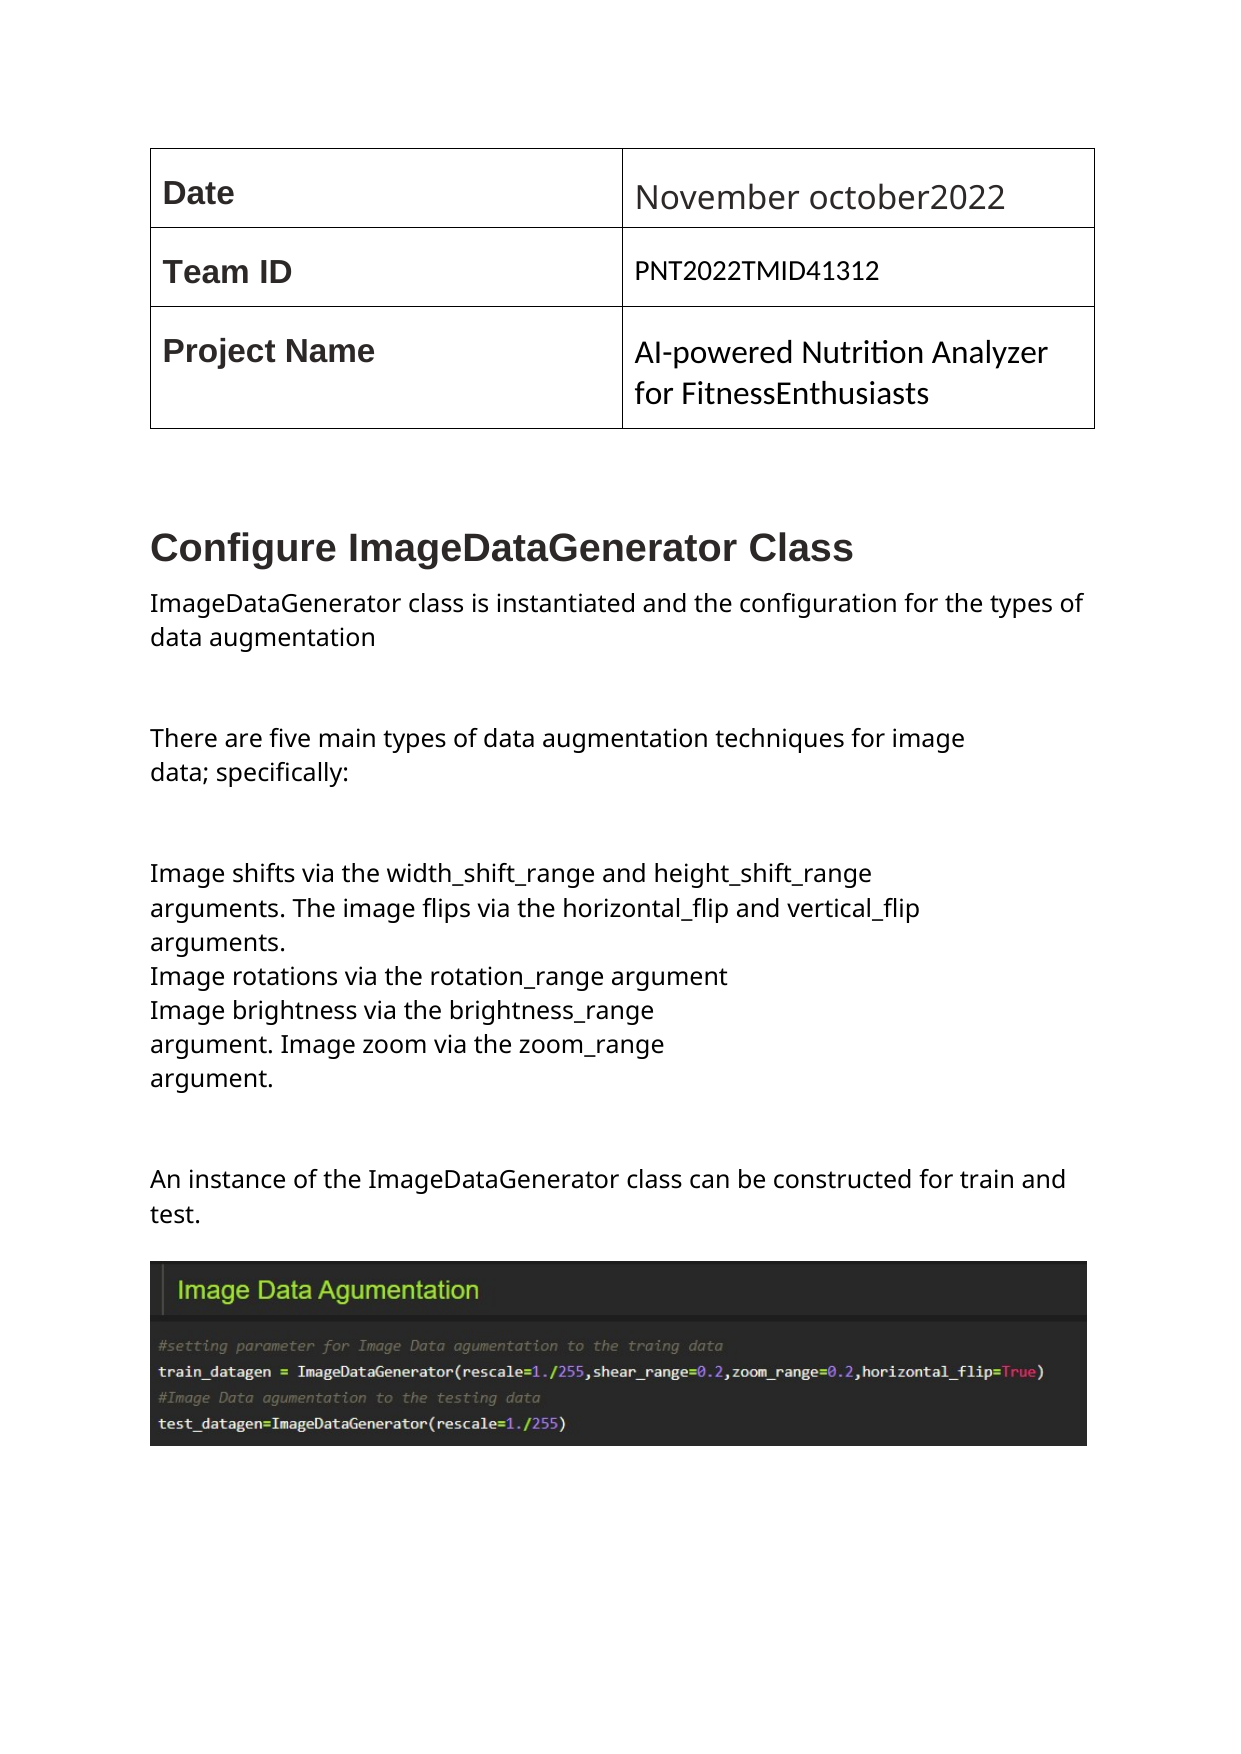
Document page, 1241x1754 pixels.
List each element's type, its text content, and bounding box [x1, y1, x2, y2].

table_cell AI-powered Nutrition Analyzer for FitnessEnthusiasts [623, 307, 1094, 428]
text An instance of the ImageDataGenerator class can be constructed for train and test. [150, 1162, 1107, 1230]
table_header November october2022 [623, 149, 1094, 227]
table_header Date [151, 149, 622, 227]
title Configure ImageDataGenerator Class [150, 524, 1107, 569]
table_cell Project Name [151, 307, 622, 428]
table_cell Team ID [151, 228, 622, 306]
table_cell PNT2022TMID41312 [623, 228, 1094, 306]
text Image shifts via the width_shift_range and height_shift_range arguments. The image flips via the horizontal_flip and vertical_flip arguments. [150, 856, 977, 958]
text Image rotations via the rotation_range argument Image brightness via the brightness_range argument. Image zoom via the zoom_range argument. [150, 958, 751, 1094]
picture [150, 1261, 1087, 1446]
text ImageDataGenerator class is instantiated and the configuration for the types of data augmentation [150, 585, 1107, 653]
text There are five main types of data augmentation techniques for image data; specifically: [150, 721, 977, 789]
